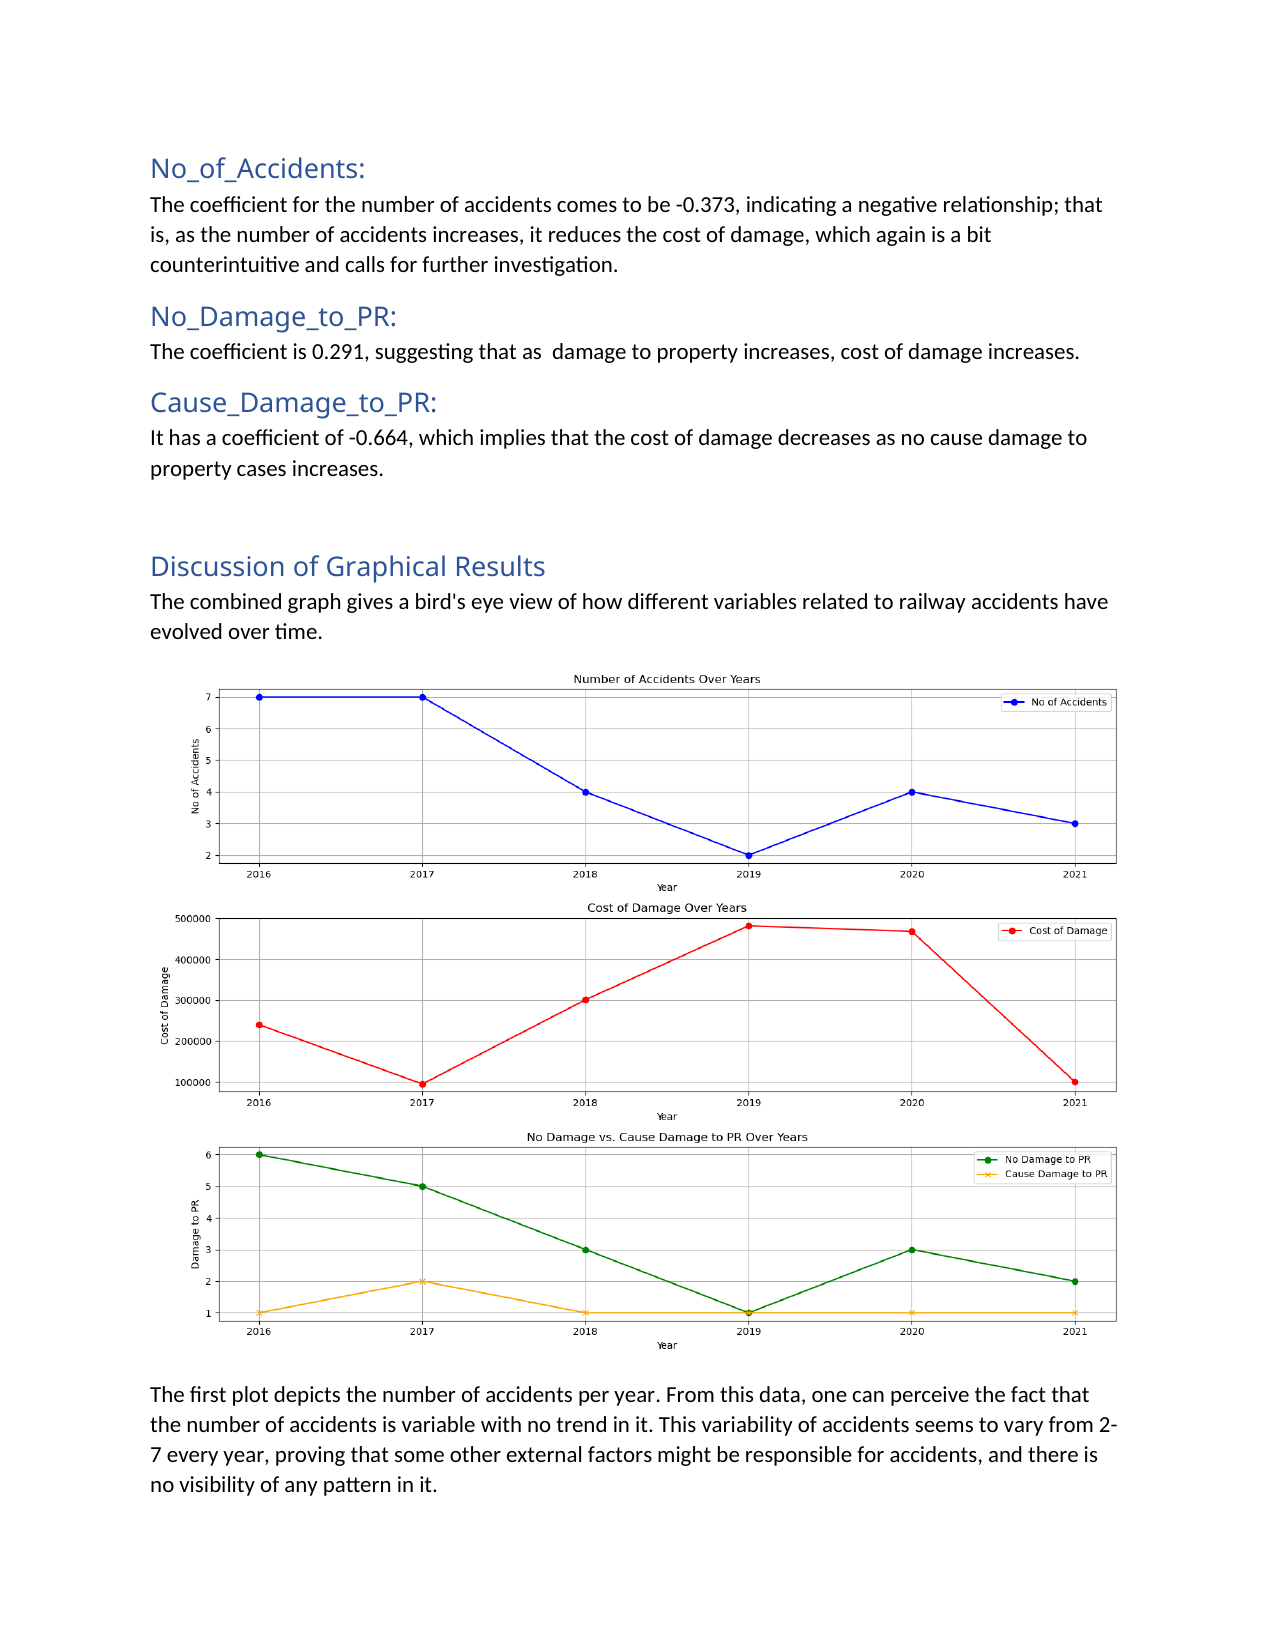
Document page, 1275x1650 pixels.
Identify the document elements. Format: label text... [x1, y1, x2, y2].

subtitle No_of_Accidents: [150, 150, 1125, 187]
text It has a coefficient of -0.664, which implies that the cost of damage decreases as no cause damage to property cases increases. [150, 423, 1125, 482]
subtitle No_Damage_to_PR: [150, 297, 1125, 334]
text The combined graph gives a bird's eye view of how different variables related to railway accidents have evolved over time. [150, 587, 1125, 646]
subtitle Cause_Damage_to_PR: [150, 384, 1125, 421]
picture [150, 664, 1125, 1361]
text The first plot depicts the number of accidents per year. From this data, one can perceive the fact that the number of accidents is variable with no trend in it. This variability of accidents seems to vary from 2-7 every year, proving that some other external factors might be responsible for accidents, and there is no visibility of any pattern in it. [150, 1380, 1125, 1498]
text The coefficient for the number of accidents comes to be -0.373, indicating a negative relationship; that is, as the number of accidents increases, it reduces the cost of damage, which again is a bit counterintuitive and calls for further investigation. [150, 190, 1125, 278]
text The coefficient is 0.291, suggesting that as damage to property increases, cost of damage increases. [150, 337, 1125, 365]
subtitle Discussion of Graphical Results [150, 547, 1125, 584]
